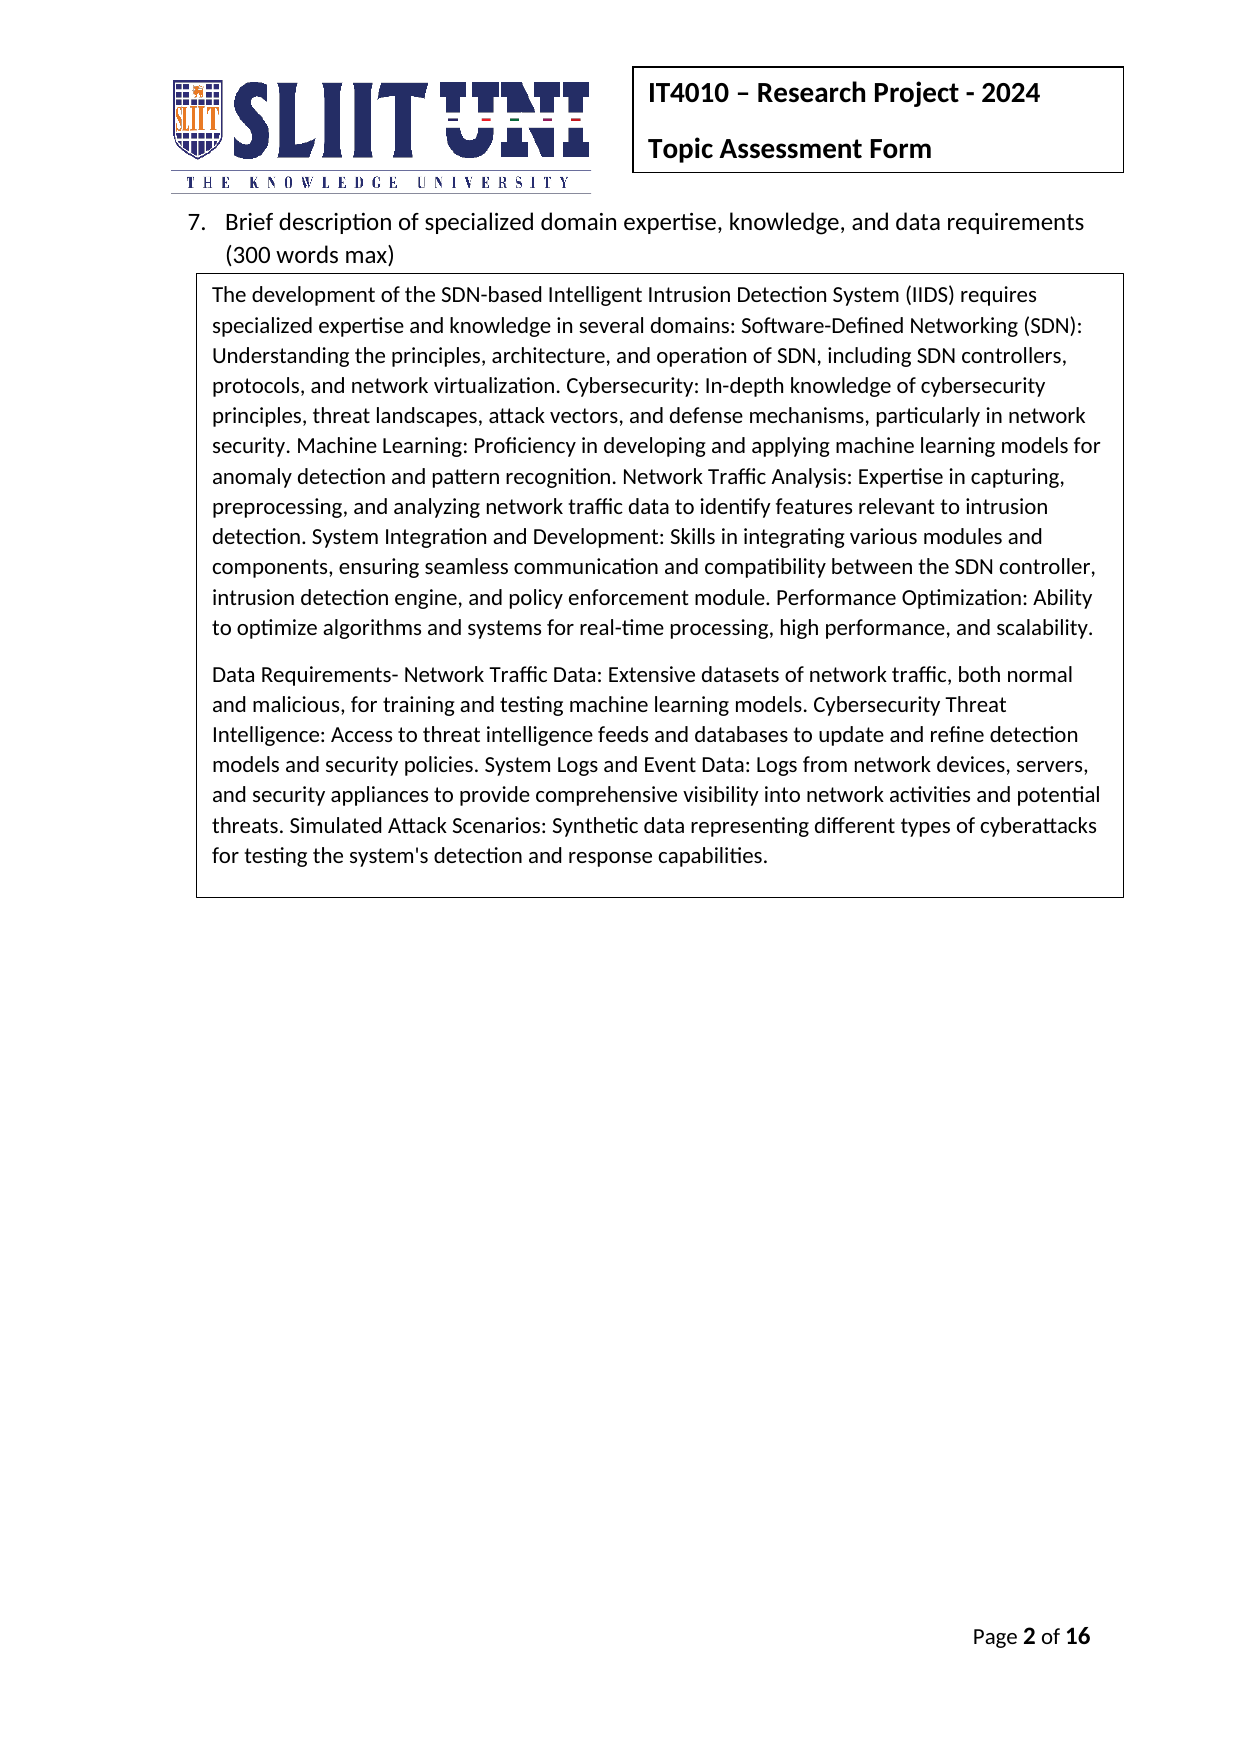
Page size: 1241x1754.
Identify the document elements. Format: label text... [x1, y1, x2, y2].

picture [171, 80, 592, 194]
list Brief description of specialized domain expertise, knowledge, and data requirements (300 words max) [187, 206, 1090, 269]
